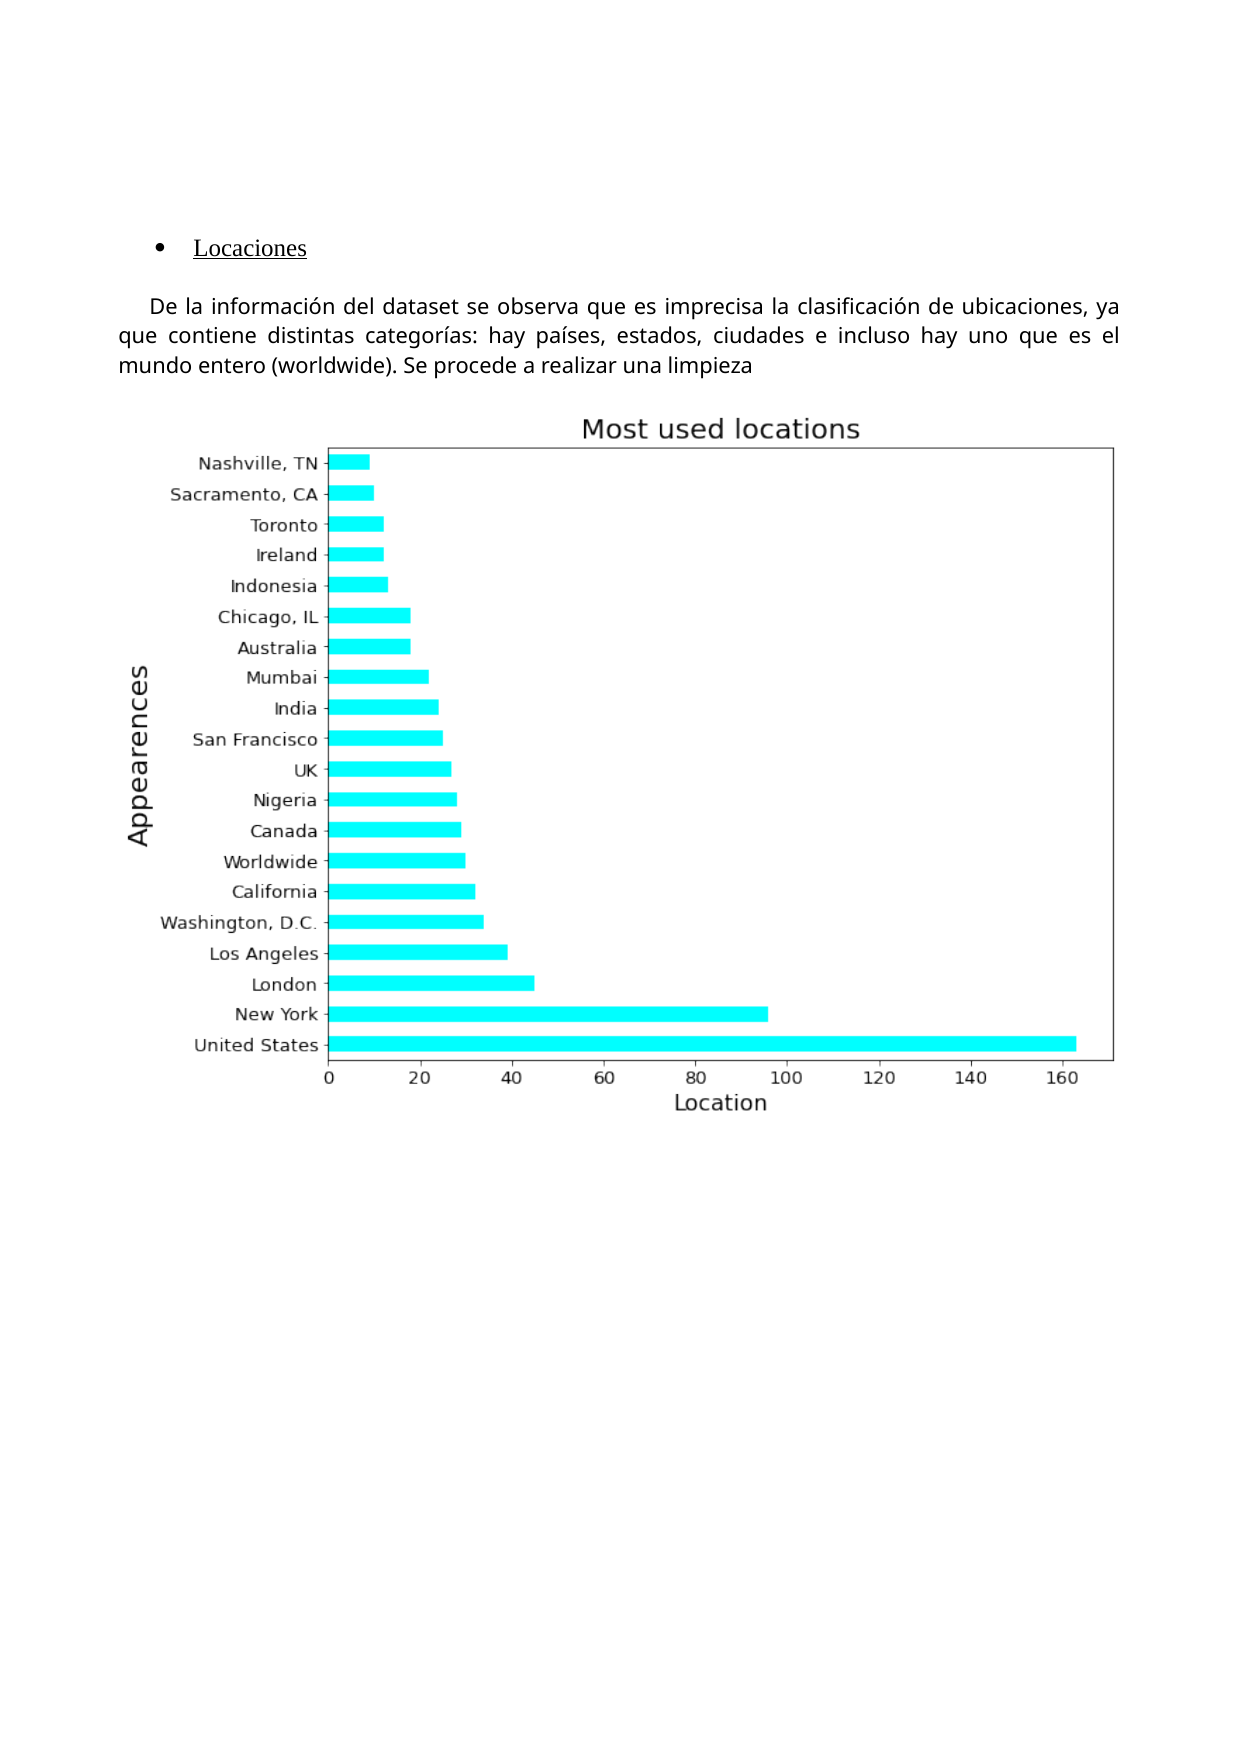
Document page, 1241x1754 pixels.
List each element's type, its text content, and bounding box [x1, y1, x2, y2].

picture [118, 408, 1123, 1125]
list Locaciones [156, 233, 1122, 262]
text De la información del dataset se observa que es imprecisa la clasificación de ubicaciones, ya que contiene distintas categorías: hay países, estados, ciudades e incluso hay uno que es el mundo entero (worldwide). Se procede a realizar una limpieza [118, 291, 1122, 380]
